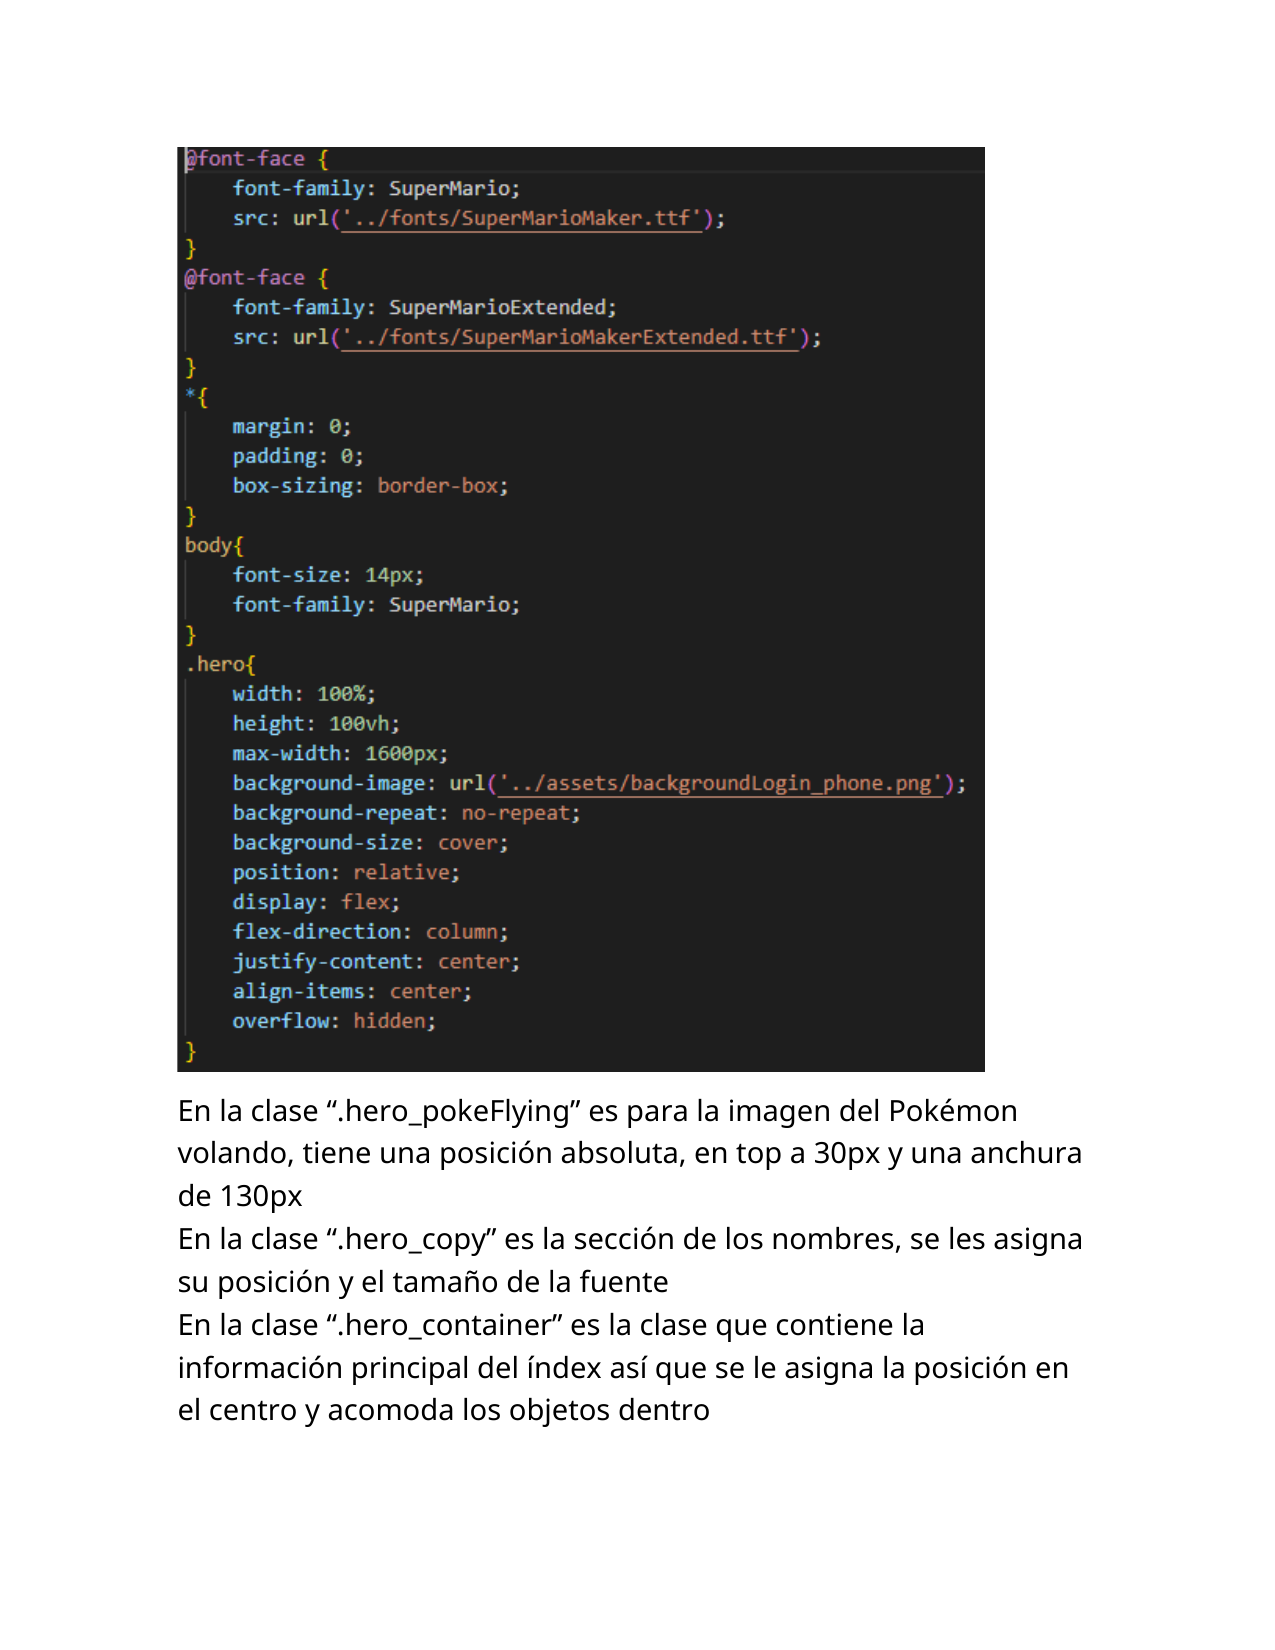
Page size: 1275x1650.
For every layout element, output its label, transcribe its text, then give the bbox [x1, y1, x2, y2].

text En la clase “.hero_pokeFlying” es para la imagen del Pokémon volando, tiene una posición absoluta, en top a 30px y una anchura de 130px [177, 1090, 1098, 1215]
picture [177, 147, 985, 1072]
text En la clase “.hero_container” es la clase que contiene la información principal del índex así que se le asigna la posición en el centro y acomoda los objetos dentro [177, 1304, 1098, 1429]
text En la clase “.hero_copy” es la sección de los nombres, se les asigna su posición y el tamaño de la fuente [177, 1218, 1098, 1301]
